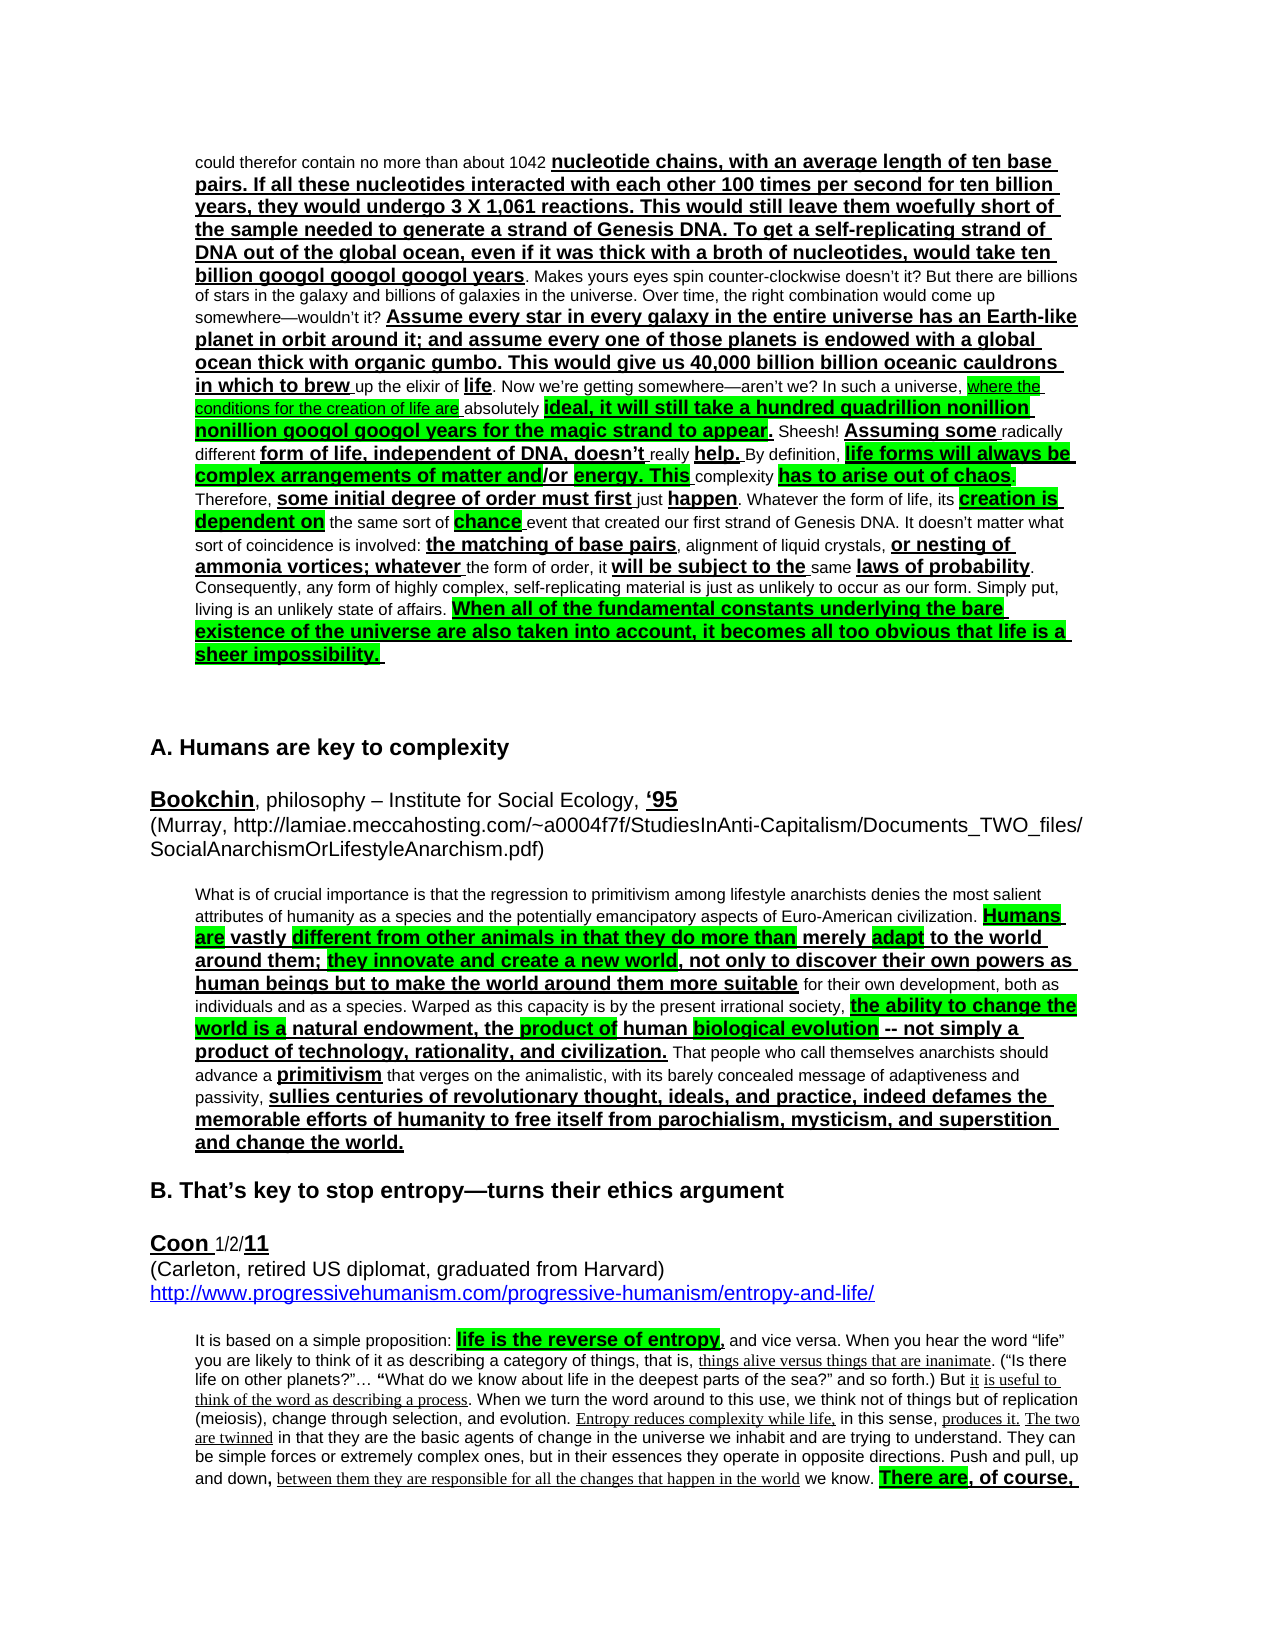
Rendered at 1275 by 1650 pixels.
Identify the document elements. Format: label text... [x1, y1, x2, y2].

text B. That’s key to stop entropy—turns their ethics argument [150, 1177, 1125, 1204]
text (, http://lamiae.meccahosting.com/~a0004f7f/StudiesInAnti-Capitalism/Documents_TWO_files/SocialAnarchismOrLifestyleAnarchism.pdf) [150, 812, 1125, 860]
text (Carleton, retired diplomat, graduated from Harvard) http://www.progressivehumanism.com/progressive-humanism/entropy-and-life/ [150, 1256, 1125, 1304]
text Coon 1/2/11 [150, 1230, 1125, 1256]
text A. Humans are key to complexity [150, 733, 1125, 760]
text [195, 150, 1080, 665]
text What is of crucial importance is that the regression to primitivism among lifestyle anarchists denies the most salient attributes of humanity as a species and the potentially emancipatory aspects of Euro-American civilization. Humans are vastly different from other animals in that they do more than merely adapt to the world around them; they innovate and create a new world, not only to discover their own powers as human beings but to make the world around them more suitable for their own development, both as individuals and as a species. Warped as this capacity is by the present irrational society, the ability to change the world is a natural endowment, the product of human biological evolution -- not simply a product of technology, rationality, and civilization. That people who call themselves anarchists should advance a primitivism that verges on the animalistic, with its barely concealed message of adaptiveness and passivity, sullies centuries of revolutionary thought, ideals, and practice, indeed defames the memorable efforts of humanity to free itself from parochialism, mysticism, and superstition and change the world. [195, 884, 1080, 1153]
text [195, 1328, 1080, 1489]
text Bookchin, philosophy – Institute for Social Ecology, ‘95 [150, 786, 1125, 812]
